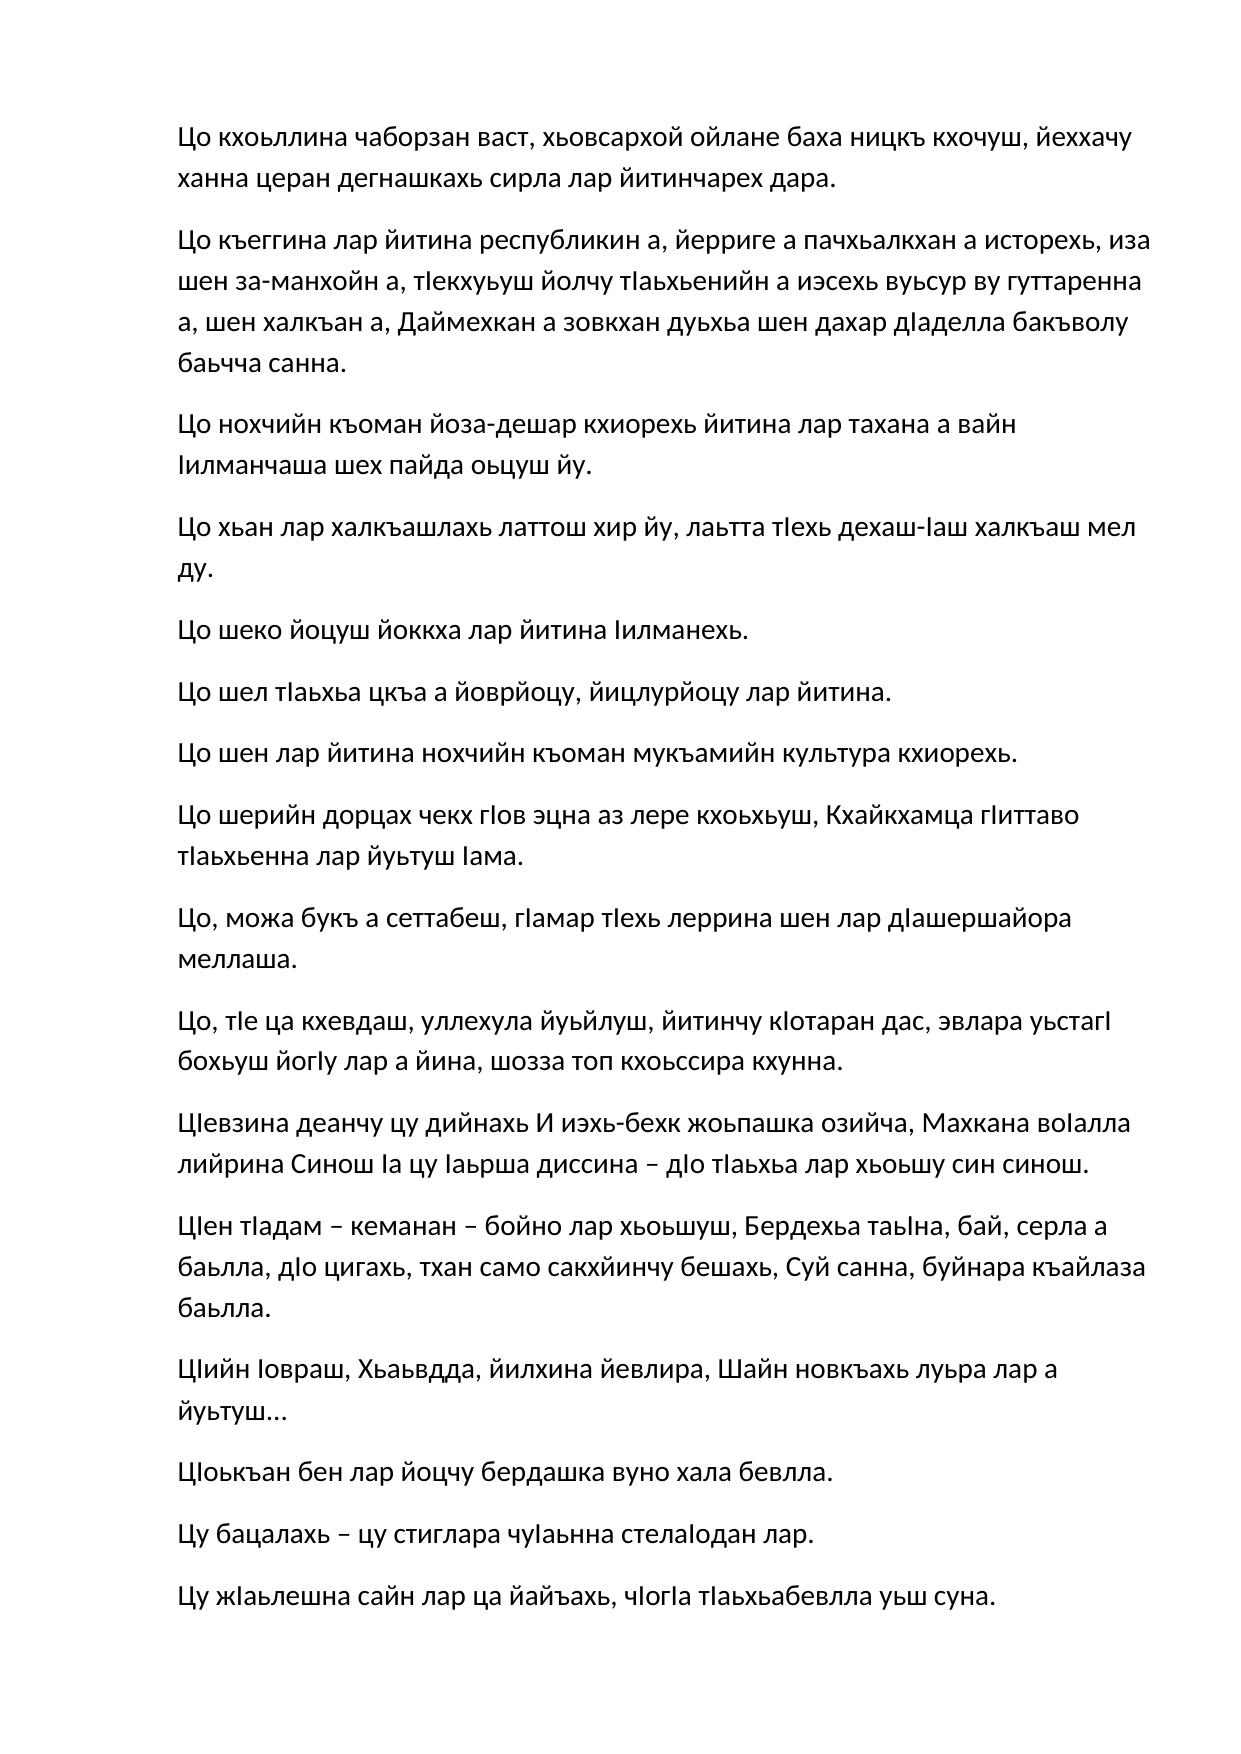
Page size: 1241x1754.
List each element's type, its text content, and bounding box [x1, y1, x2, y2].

text Цо шен лар йитина нохчийн къоман мукъамийн культура кхиорехь. [177, 734, 1152, 770]
text Цо шел тӀаьхьа цкъа а йоврйоцу, йицлурйоцу лар йитина. [177, 673, 1152, 708]
text Цо хьан лар халкъашлахь латтош хир йу, лаьтта тӀехь дехаш-Ӏаш халкъаш мел ду. [177, 508, 1152, 585]
text Цо шерийн дорцах чекх гӀов эцна аз лере кхоьхьуш, Кхайкхамца гӀиттаво тӀаьхьенна лар йуьтуш Ӏама. [177, 796, 1152, 873]
text Цо, можа букъ а сеттабеш, гӀамар тӀехь леррина шен лар дӀашершайора меллаша. [177, 899, 1152, 975]
text ЦӀийн Ӏовраш, Хьаьвдда, йилхина йевлира, Шайн новкъахь луьра лар а йуьтуш... [177, 1351, 1152, 1427]
text Цо кхоьллина чаборзан васт, хьовсархой ойлане баха ницкъ кхочуш, йеххачу ханна церан дегнашкахь сирла лар йитинчарех дара. [177, 118, 1152, 195]
text Цо къеггина лар йитина республикин а, йерриге а пачхьалкхан а исторехь, иза шен за-манхойн а, тӀекхуьуш йолчу тӀаьхьенийн а иэсехь вуьсур ву гуттаренна а, шен халкъан а, Даймехкан а зовкхан дуьхьа шен дахар дӀаделла бакъволу баьчча санна. [177, 221, 1152, 379]
text ЦӀоькъан бен лар йоцчу бердашка вуно хала бевлла. [177, 1453, 1152, 1489]
text Цу бацалахь – цу стиглара чуӀаьнна стелаӀодан лар. [177, 1515, 1152, 1551]
text Цу жӀаьлешна сайн лар ца йайъахь, чӀогӀа тӀаьхьабевлла уьш суна. [177, 1577, 1152, 1612]
text ЦӀевзина деанчу цу дийнахь И иэхь-бехк жоьпашка озийча, Махкана воӀалла лийрина Синош Ӏа цу Ӏаьрша диссина – дӀо тӀаьхьа лар хьоьшу син синош. [177, 1104, 1152, 1181]
text Цо нохчийн къоман йоза-дешар кхиорехь йитина лар тахана а вайн Ӏилманчаша шех пайда оьцуш йу. [177, 405, 1152, 482]
text Цо, тӀе ца кхевдаш, уллехула йуьйлуш, йитинчу кӀотаран дас, эвлара уьстагӀ бохьуш йогӀу лар а йина, шозза топ кхоьссира кхунна. [177, 1002, 1152, 1078]
text ЦӀен тӀадам – кеманан – бойно лар хьоьшуш, Бердехьа таьӀна, бай, серла а баьлла, дӀо цигахь, тхан само сакхйинчу бешахь, Суй санна, буйнара къайлаза баьлла. [177, 1207, 1152, 1324]
text Цо шеко йоцуш йоккха лар йитина Ӏилманехь. [177, 611, 1152, 646]
